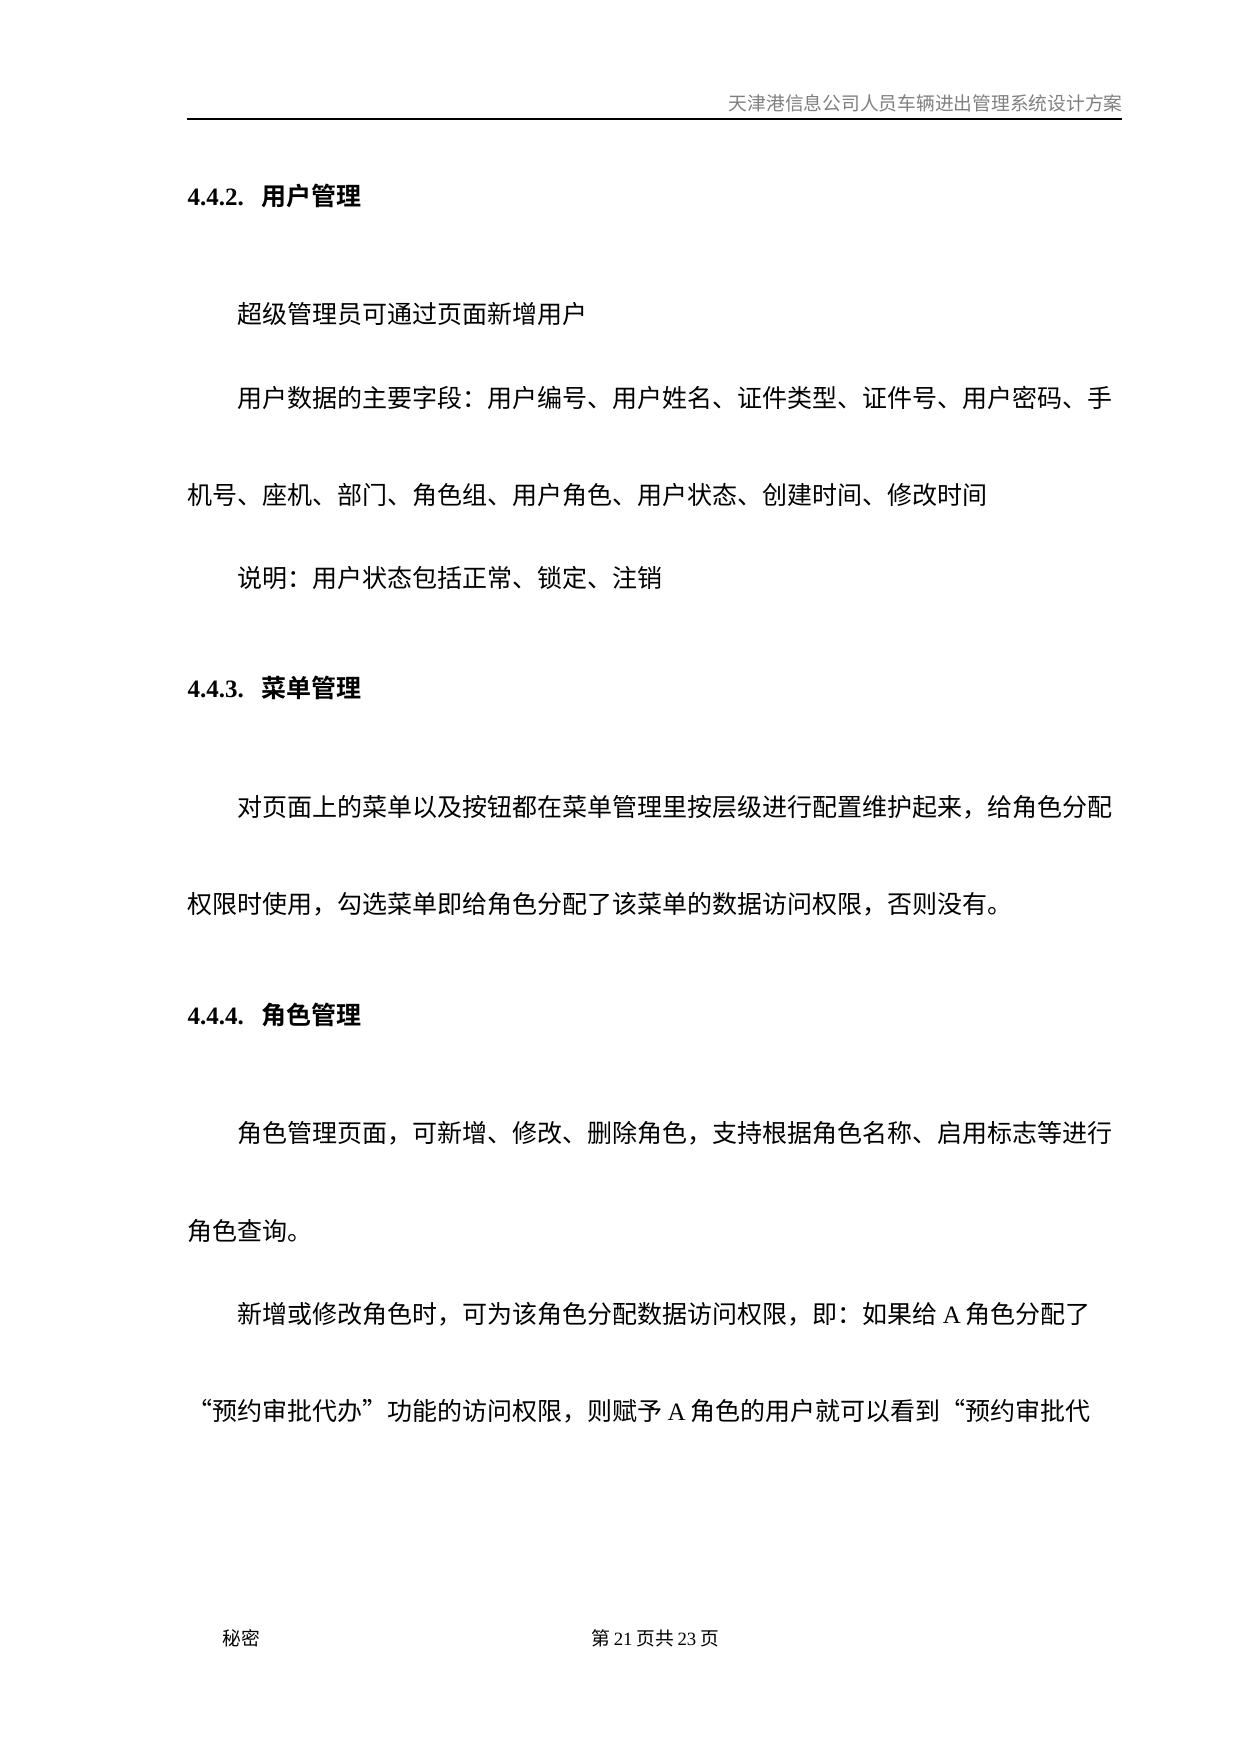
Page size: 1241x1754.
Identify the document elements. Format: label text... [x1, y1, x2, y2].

subtitle 菜单管理 [187, 654, 1122, 719]
text 用户数据的主要字段：用户编号、用户姓名、证件类型、证件号、用户密码、手机号、座机、部门、角色组、用户角色、用户状态、创建时间、修改时间 [187, 364, 1122, 526]
subtitle 用户管理 [187, 162, 1122, 227]
text 角色管理页面，可新增、修改、删除角色，支持根据角色名称、启用标志等进行角色查询。 [187, 1099, 1122, 1262]
text 对页面上的菜单以及按钮都在菜单管理里按层级进行配置维护起来，给角色分配权限时使用，勾选菜单即给角色分配了该菜单的数据访问权限，否则没有。 [187, 773, 1122, 936]
subtitle 角色管理 [187, 981, 1122, 1046]
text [187, 1280, 1122, 1442]
text 说明：用户状态包括正常、锁定、注销 [187, 544, 1122, 609]
text 超级管理员可通过页面新增用户 [187, 281, 1122, 346]
